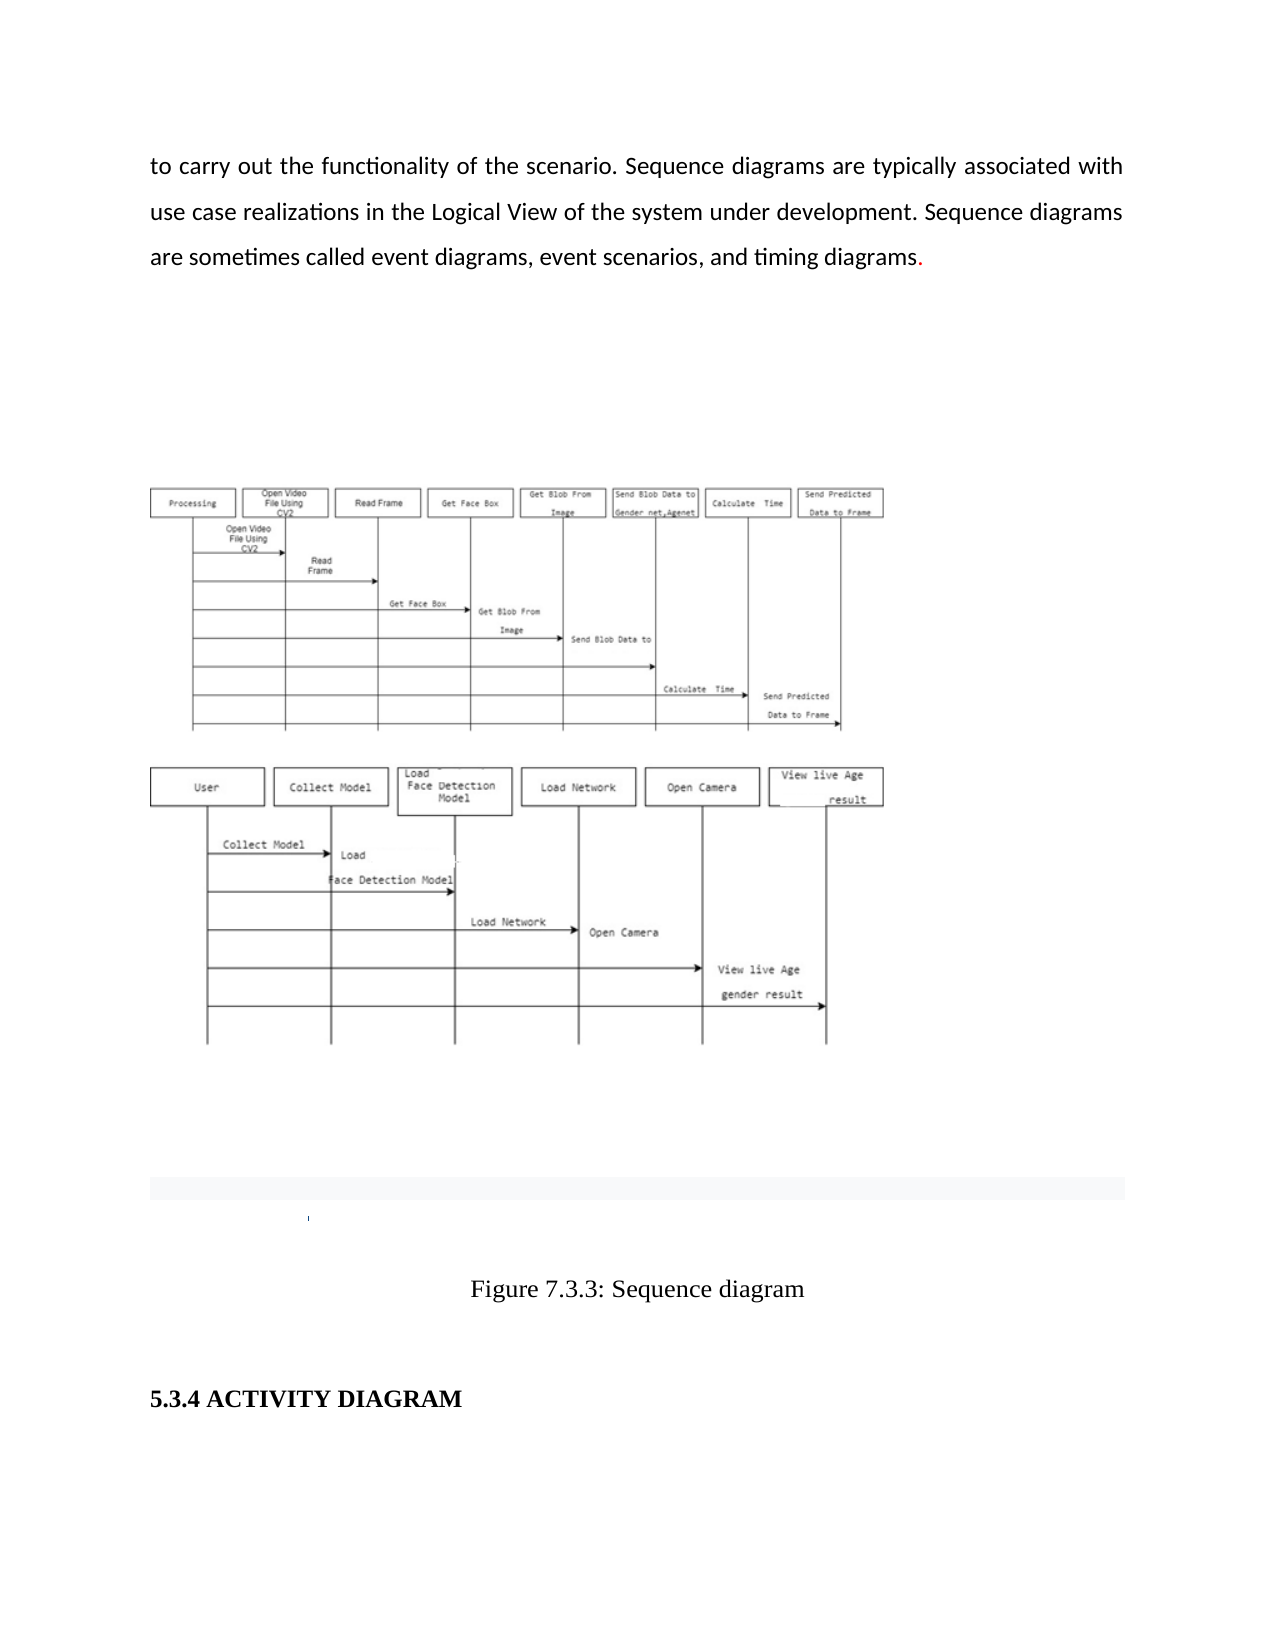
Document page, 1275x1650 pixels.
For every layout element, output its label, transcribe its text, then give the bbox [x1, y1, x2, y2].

picture [150, 480, 884, 732]
subtitle 5.3.4 ACTIVITY DIAGRAM [150, 1384, 1125, 1413]
picture [150, 756, 884, 1046]
text Figure 7.3.3: Sequence diagram [150, 1274, 1125, 1303]
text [150, 150, 1125, 272]
